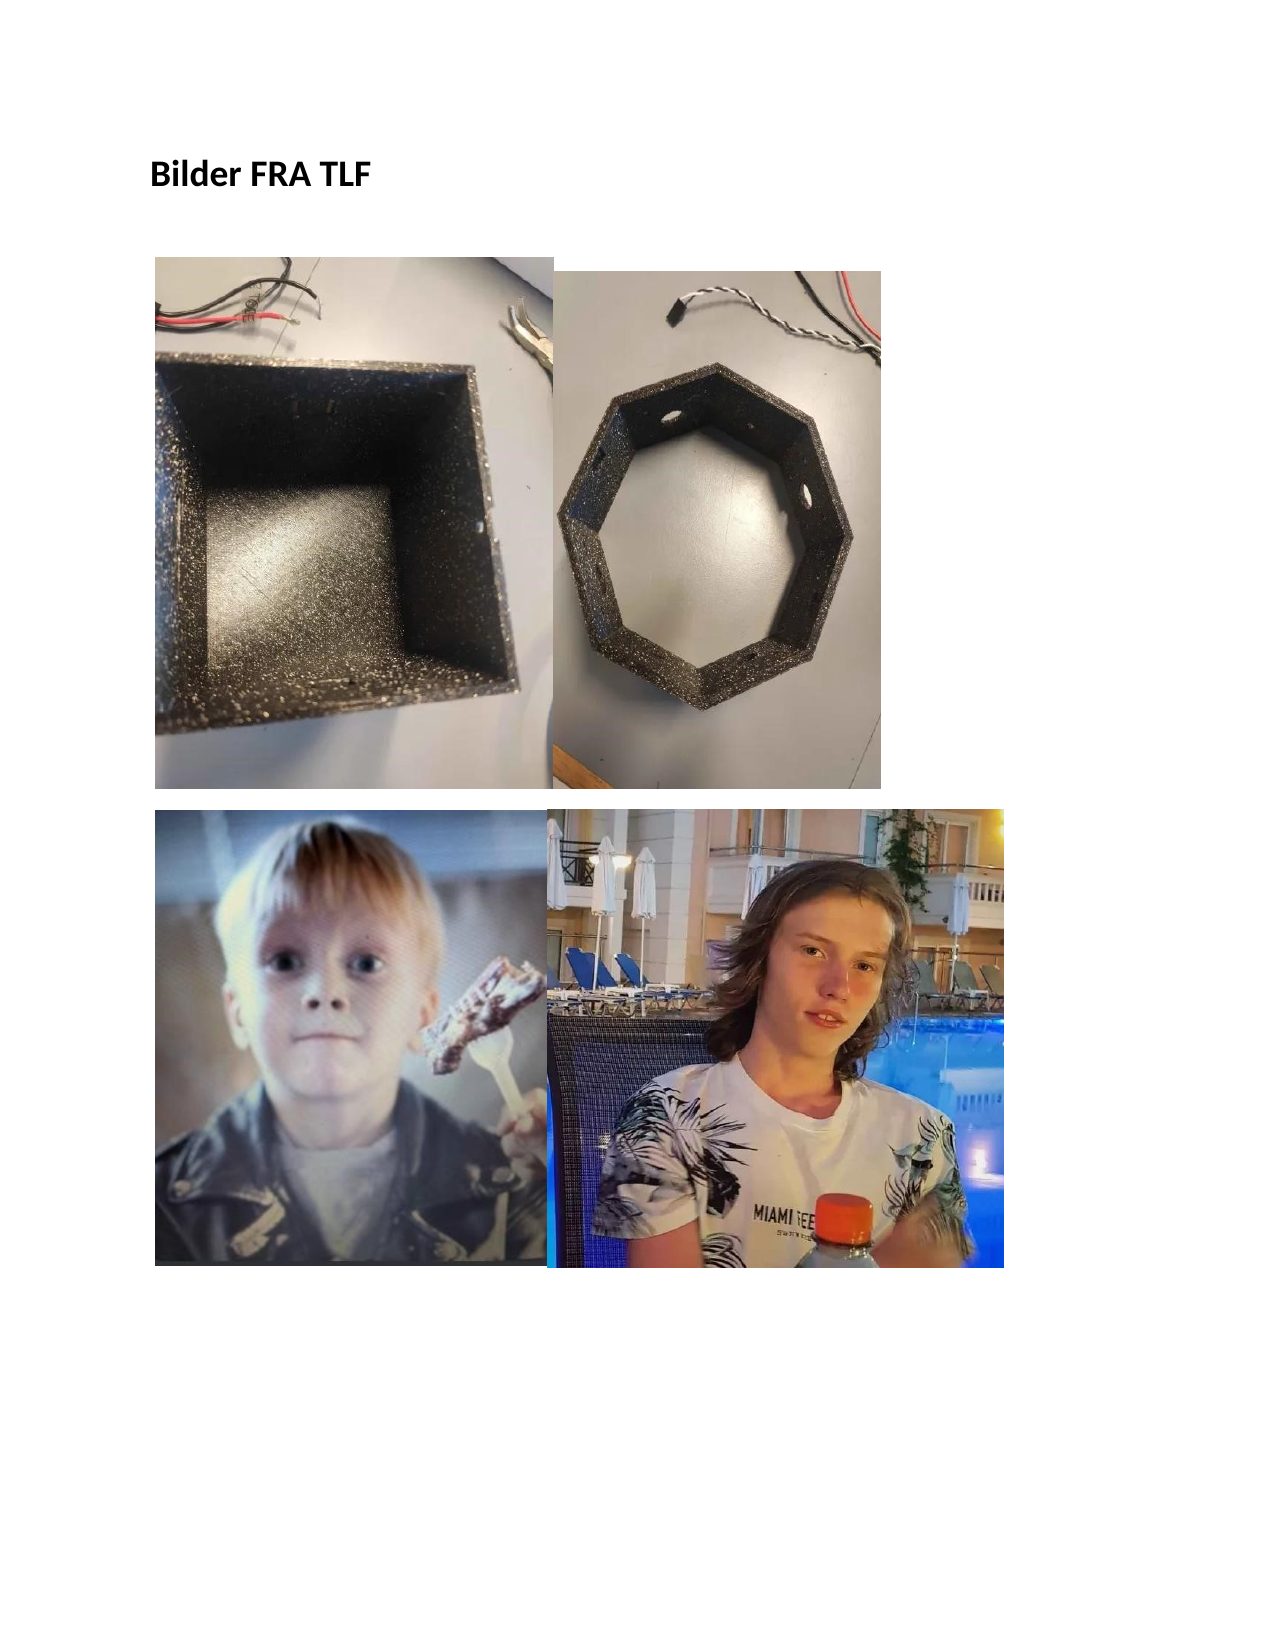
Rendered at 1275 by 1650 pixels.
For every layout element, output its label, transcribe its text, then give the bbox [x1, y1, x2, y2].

picture [155, 257, 881, 789]
subtitle Bilder FRA TLF [150, 150, 1105, 196]
picture [155, 809, 1004, 1268]
